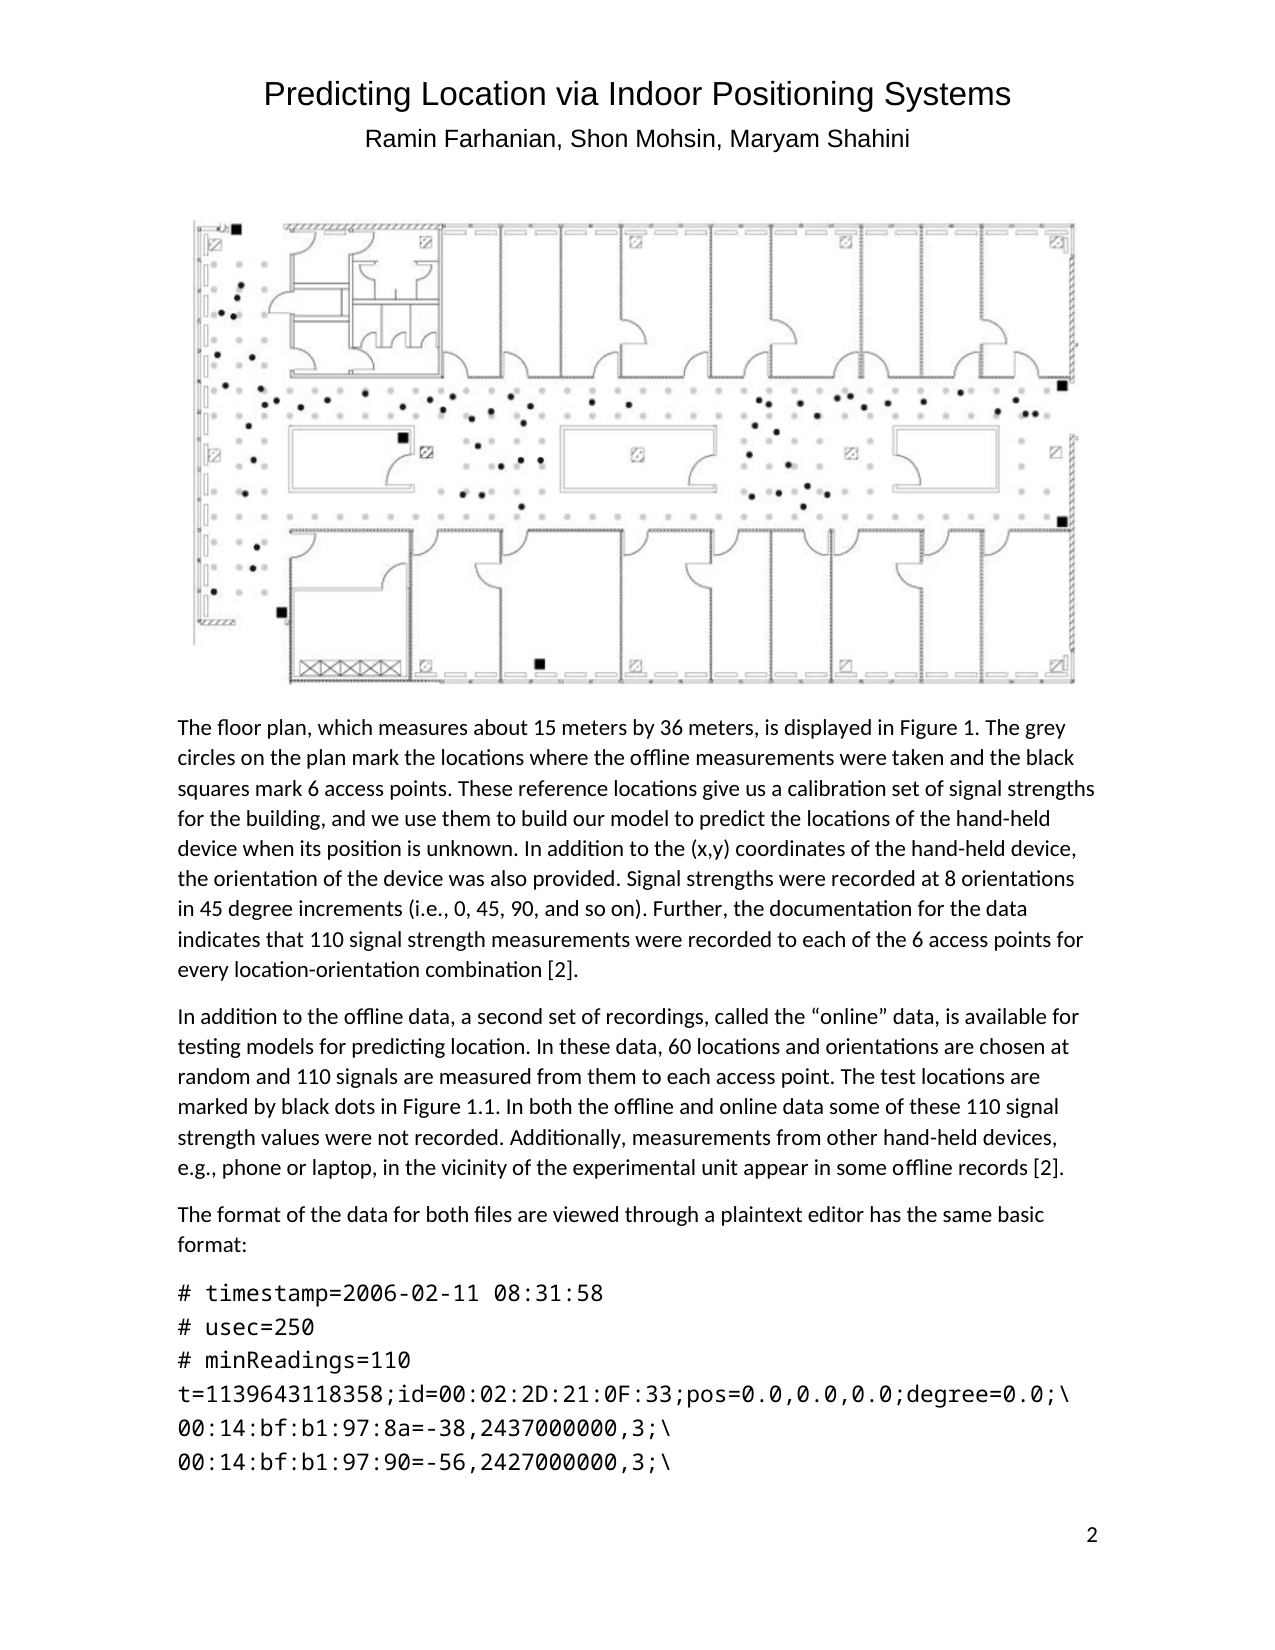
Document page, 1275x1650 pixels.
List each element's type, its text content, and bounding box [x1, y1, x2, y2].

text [177, 1277, 1098, 1477]
text In addition to the oﬄine data, a second set of recordings, called the “online” data, is available for testing models for predicting location. In these data, 60 locations and orientations are chosen at random and 110 signals are measured from them to each access point. The test locations are marked by black dots in Figure 1.1. In both the oﬄine and online data some of these 110 signal strength values were not recorded. Additionally, measurements from other hand-held devices, e.g., phone or laptop, in the vicinity of the experimental unit appear in some oﬄine records [2]. [177, 1002, 1098, 1181]
picture [182, 215, 1093, 695]
text The format of the data for both files are viewed through a plaintext editor has the same basic format: [177, 1200, 1098, 1258]
text The ﬂoor plan, which measures about 15 meters by 36 meters, is displayed in Figure 1. The grey circles on the plan mark the locations where the oﬄine measurements were taken and the black squares mark 6 access points. These reference locations give us a calibration set of signal strengths for the building, and we use them to build our model to predict the locations of the hand-held device when its position is unknown. In addition to the (x,y) coordinates of the hand-held device, the orientation of the device was also provided. Signal strengths were recorded at 8 orientations in 45 degree increments (i.e., 0, 45, 90, and so on). Further, the documentation for the data indicates that 110 signal strength measurements were recorded to each of the 6 access points for every location-orientation combination [2]. [177, 713, 1098, 983]
